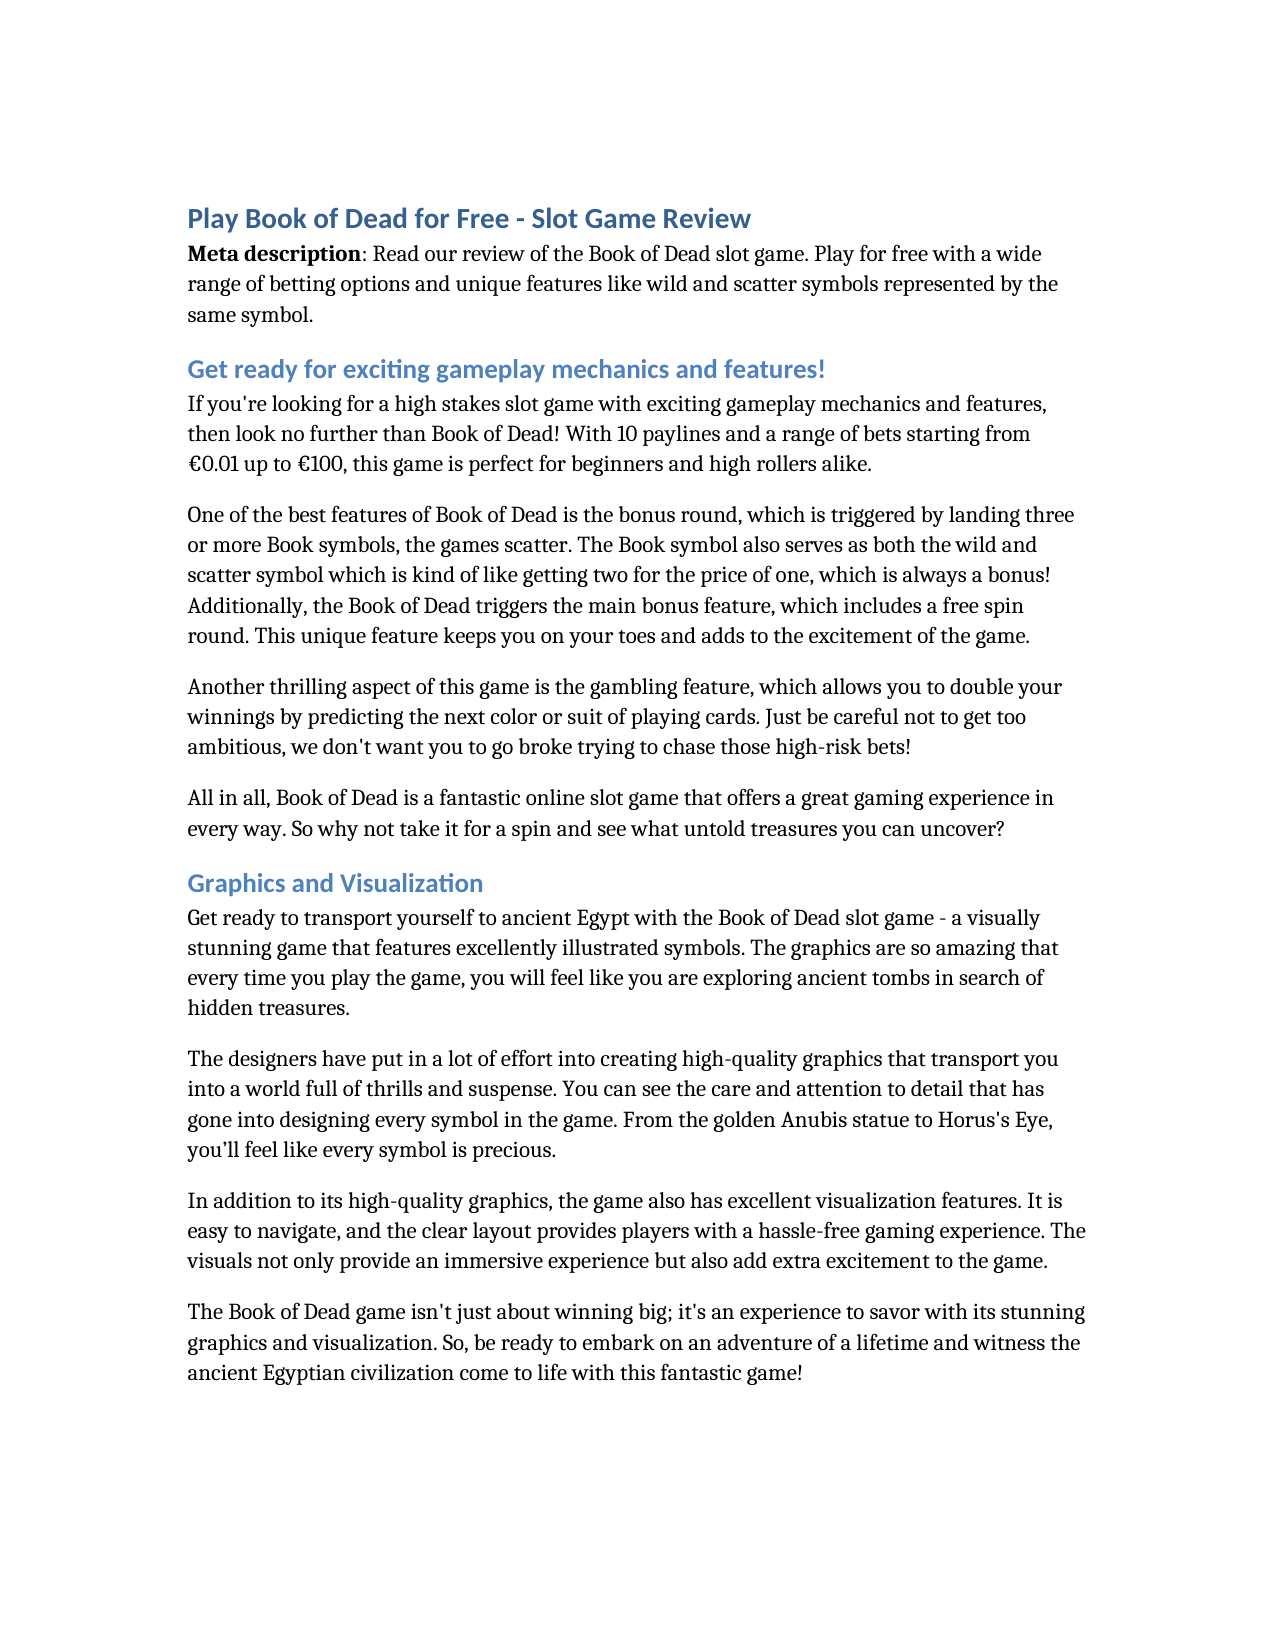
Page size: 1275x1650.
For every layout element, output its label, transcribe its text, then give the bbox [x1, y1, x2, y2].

subtitle Graphics and Visualization [187, 866, 1087, 899]
text Get ready to transport yourself to ancient Egypt with the Book of Dead slot game - a visually stunning game that features excellently illustrated symbols. The graphics are so amazing that every time you play the game, you will feel like you are exploring ancient tombs in search of hidden treasures. [187, 904, 1087, 1021]
text If you're looking for a high stakes slot game with exciting gameplay mechanics and features, then look no further than Book of Dead! With 10 paylines and a range of bets starting from €0.01 up to €100, this game is perfect for beginners and high rollers alike. [187, 390, 1087, 477]
subtitle Get ready for exciting gameplay mechanics and features! [187, 352, 1087, 385]
text Meta description: Read our review of the Book of Dead slot game. Play for free with a wide range of betting options and unique features like wild and scatter symbols represented by the same symbol. [187, 241, 1087, 328]
text In addition to its high-quality graphics, the game also has excellent visualization features. It is easy to navigate, and the clear layout provides players with a hassle-free gaming experience. The visuals not only provide an immersive experience but also add extra excitement to the game. [187, 1188, 1087, 1274]
subtitle Play Book of Dead for Free - Slot Game Review [187, 200, 1087, 236]
text Another thrilling aspect of this game is the gambling feature, which allows you to double your winnings by predicting the next color or suit of playing cards. Just be careful not to get too ambitious, we don't want you to go broke trying to chase those high-risk bets! [187, 674, 1087, 760]
text The Book of Dead game isn't just about winning big; it's an experience to savor with its stunning graphics and visualization. So, be ready to embark on an adventure of a lifetime and witness the ancient Egyptian civilization come to life with this fantastic game! [187, 1299, 1087, 1386]
text The designers have put in a lot of effort into creating high-quality graphics that transport you into a world full of thrills and suspense. You can see the care and attention to detail that has gone into designing every symbol in the game. From the golden Anubis statue to Horus's Eye, you’ll feel like every symbol is precious. [187, 1046, 1087, 1163]
text One of the best features of Book of Dead is the bonus round, which is triggered by landing three or more Book symbols, the games scatter. The Book symbol also serves as both the wild and scatter symbol which is kind of like getting two for the price of one, which is always a bonus! Additionally, the Book of Dead triggers the main bonus feature, which includes a free spin round. This unique feature keeps you on your toes and adds to the excitement of the game. [187, 502, 1087, 649]
text All in all, Book of Dead is a fantastic online slot game that offers a great gaming experience in every way. So why not take it for a spin and see what untold treasures you can uncover? [187, 785, 1087, 842]
